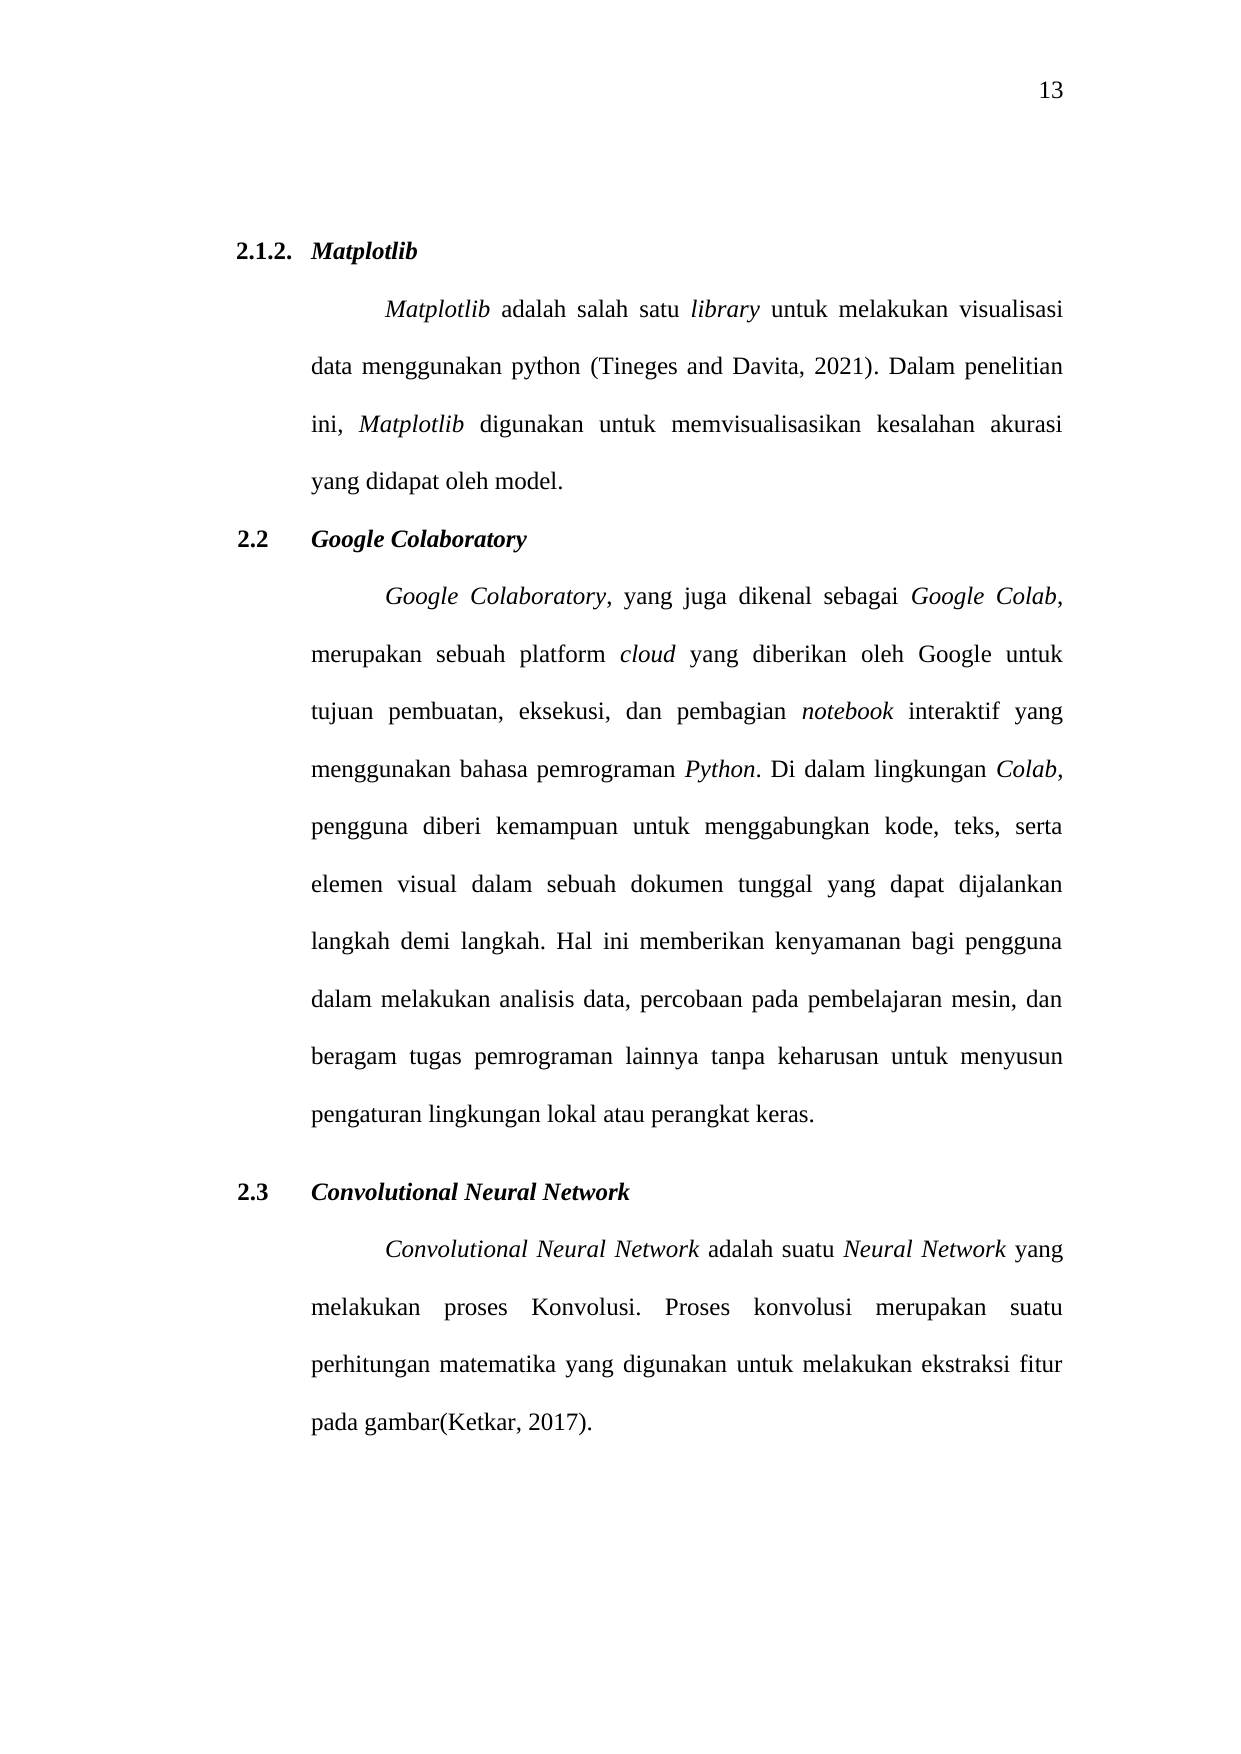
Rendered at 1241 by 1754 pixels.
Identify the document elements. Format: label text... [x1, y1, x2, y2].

list Convolutional Neural Network adalah suatu Neural Network yang melakukan proses Konvolusi. Proses konvolusi merupakan suatu perhitungan matematika yang digunakan untuk melakukan ekstraksi fitur pada gambar. [311, 1234, 1063, 1436]
list Matplotlib [236, 236, 1063, 265]
list Google Colaboratory [237, 524, 1063, 552]
list Matplotlib adalah salah satu library untuk melakukan visualisasi data menggunakan python . Dalam penelitian ini, Matplotlib digunakan untuk memvisualisasikan kesalahan akurasi yang didapat oleh model. [311, 294, 1063, 495]
text Google Colaboratory, yang juga dikenal sebagai Google Colab, merupakan sebuah platform cloud yang diberikan oleh Google untuk tujuan pembuatan, eksekusi, dan pembagian notebook interaktif yang menggunakan bahasa pemrograman Python. Di dalam lingkungan Colab, pengguna diberi kemampuan untuk menggabungkan kode, teks, serta elemen visual dalam sebuah dokumen tunggal yang dapat dijalankan langkah demi langkah. Hal ini memberikan kenyamanan bagi pengguna dalam melakukan analisis data, percobaan pada pembelajaran mesin, dan beragam tugas pemrograman lainnya tanpa keharusan untuk menyusun pengaturan lingkungan lokal atau perangkat keras. [311, 581, 1063, 1127]
list Convolutional Neural Network [237, 1177, 1063, 1206]
